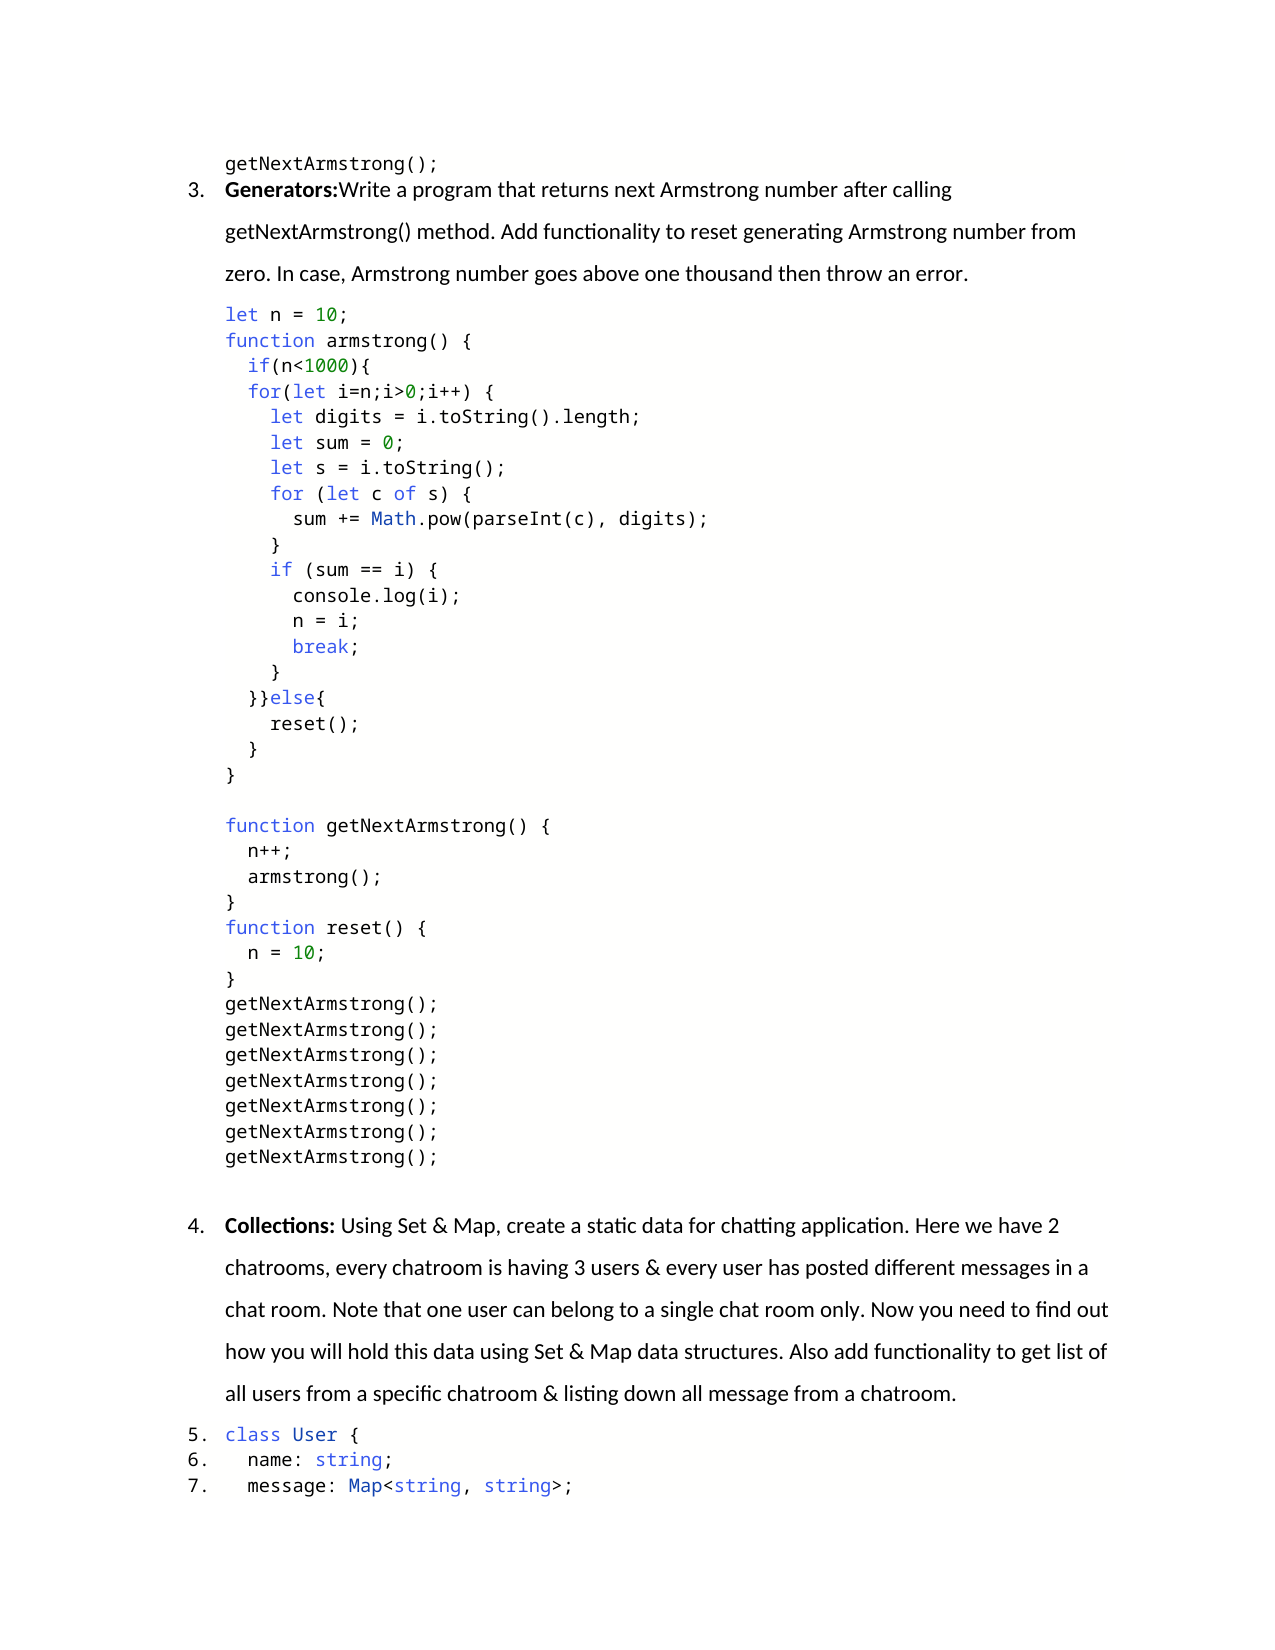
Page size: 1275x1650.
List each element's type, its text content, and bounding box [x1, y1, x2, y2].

list } [225, 659, 1125, 684]
list getNextArmstrong(); [225, 1093, 1125, 1118]
list message: Map<string, string>; [187, 1472, 1125, 1498]
list } [225, 761, 1125, 786]
list getNextArmstrong(); [225, 1118, 1125, 1144]
list n++; [225, 837, 1125, 863]
list let digits = i.toString().length; [225, 403, 1125, 429]
list }}else{ [225, 684, 1125, 710]
list } [225, 531, 1125, 557]
list getNextArmstrong(); [225, 991, 1125, 1016]
list function armstrong() { [225, 327, 1125, 352]
list Collections: Using Set & Map, create a static data for chatting application. Here we have 2 chatrooms, every chatroom is having 3 users & every user has posted different messages in a chat room. Note that one user can belong to a single chat room only. Now you need to find out how you will hold this data using Set & Map data structures. Also add functionality to get list of all users from a specific chatroom & listing down all message from a chatroom. [187, 1211, 1125, 1407]
list n = i; [225, 608, 1125, 633]
list armstrong(); [225, 863, 1125, 888]
list function reset() { [225, 914, 1125, 939]
list getNextArmstrong(); [225, 150, 1125, 176]
list getNextArmstrong(); [225, 1016, 1125, 1042]
list class User { [187, 1421, 1125, 1447]
list sum += Math.pow(parseInt(c), digits); [225, 506, 1125, 531]
list } [225, 735, 1125, 761]
list } [225, 888, 1125, 914]
list for (let c of s) { [225, 480, 1125, 506]
list let sum = 0; [225, 429, 1125, 454]
list Generators:Write a program that returns next Armstrong number after calling getNextArmstrong() method. Add functionality to reset generating Armstrong number from zero. In case, Armstrong number goes above one thousand then throw an error. [187, 176, 1125, 287]
list } [225, 965, 1125, 991]
list if(n<1000){ [225, 352, 1125, 378]
list reset(); [225, 710, 1125, 735]
list if (sum == i) { [225, 557, 1125, 582]
list for(let i=n;i>0;i++) { [225, 378, 1125, 403]
list name: string; [187, 1447, 1125, 1472]
list getNextArmstrong(); [225, 1144, 1125, 1169]
list getNextArmstrong(); [225, 1067, 1125, 1093]
list getNextArmstrong(); [225, 1042, 1125, 1067]
list let n = 10; [225, 301, 1125, 327]
list function getNextArmstrong() { [225, 812, 1125, 837]
list break; [225, 633, 1125, 659]
list let s = i.toString(); [225, 454, 1125, 480]
list n = 10; [225, 939, 1125, 965]
list console.log(i); [225, 582, 1125, 608]
